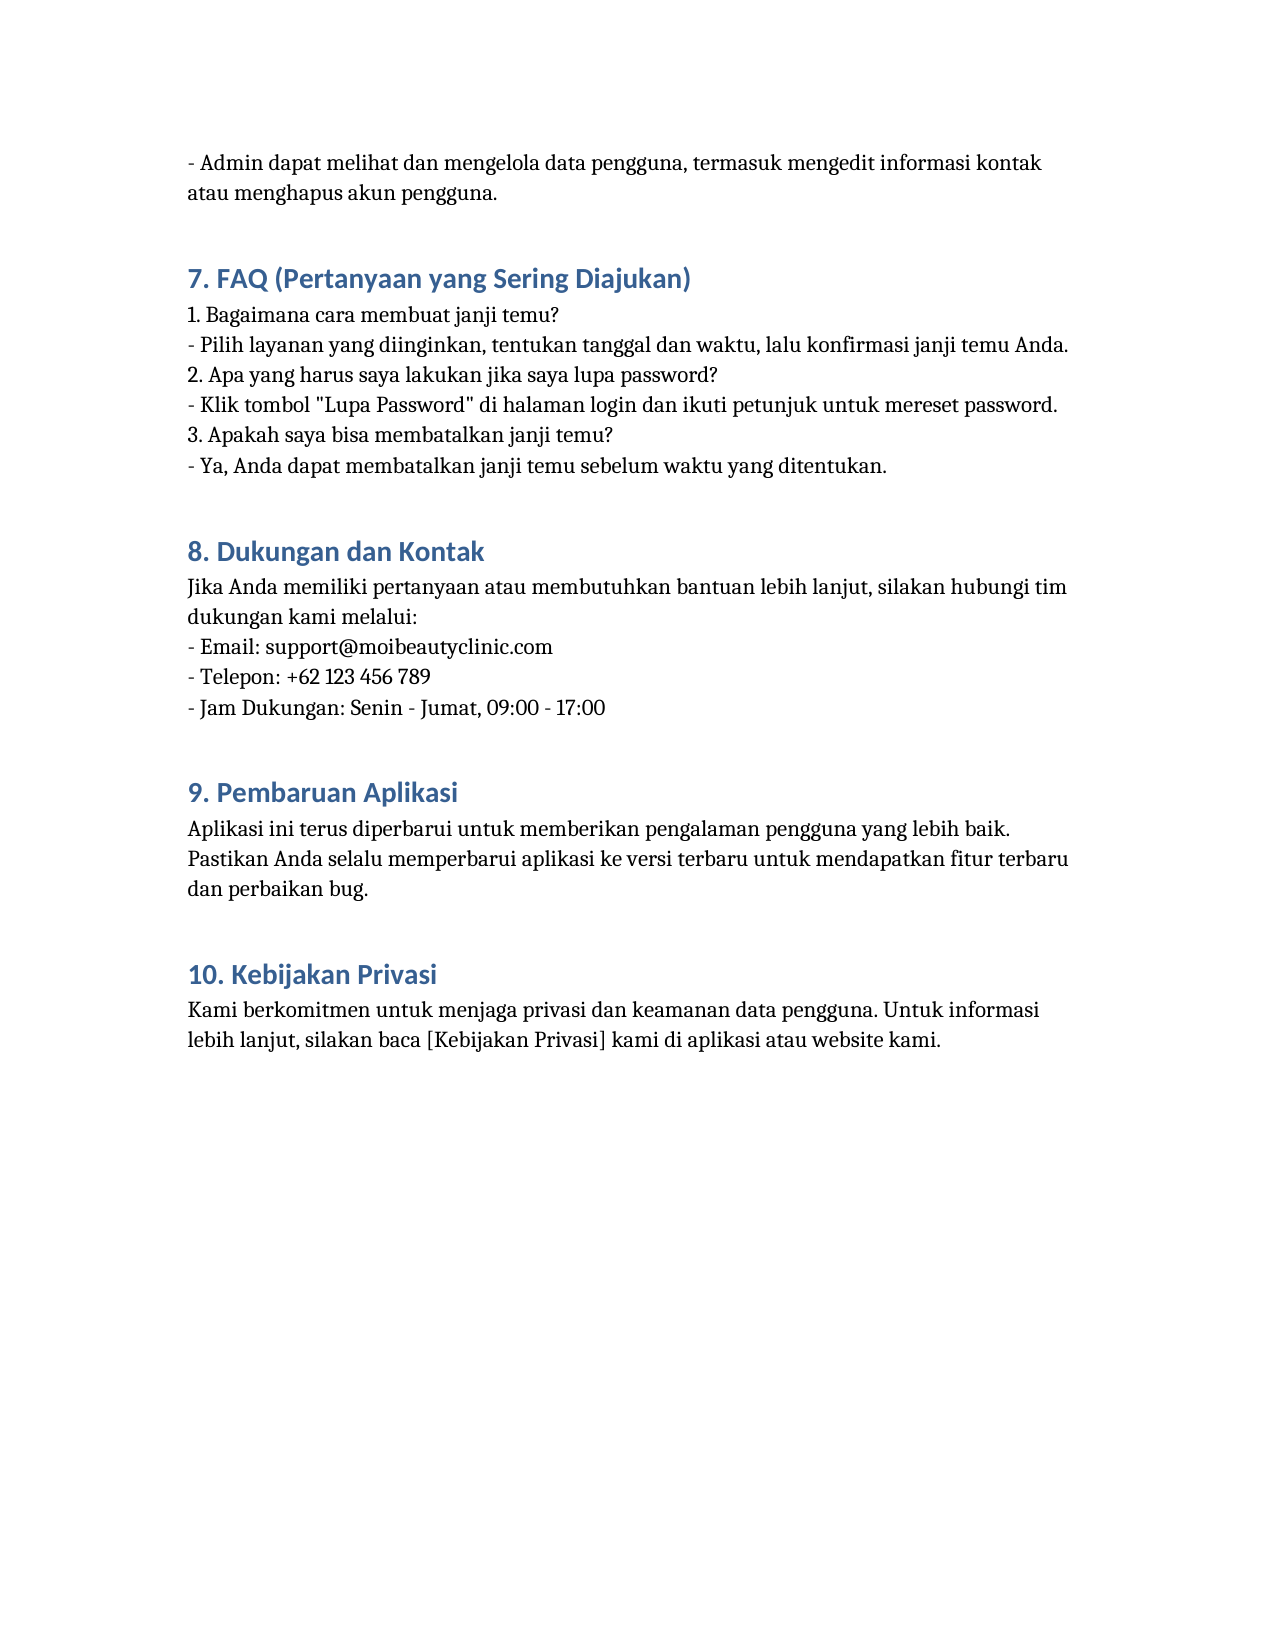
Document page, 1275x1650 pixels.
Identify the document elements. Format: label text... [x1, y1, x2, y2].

text Jika Anda memiliki pertanyaan atau membutuhkan bantuan lebih lanjut, silakan hubungi tim dukungan kami melalui: - Email: support@moibeautyclinic.com - Telepon: +62 123 456 789 - Jam Dukungan: Senin - Jumat, 09:00 - 17:00 [187, 573, 1087, 721]
subtitle 7. FAQ (Pertanyaan yang Sering Diajukan) [187, 260, 1087, 296]
subtitle 10. Kebijakan Privasi [187, 956, 1087, 992]
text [187, 150, 1087, 207]
text Aplikasi ini terus diperbarui untuk memberikan pengalaman pengguna yang lebih baik. Pastikan Anda selalu memperbarui aplikasi ke versi terbaru untuk mendapatkan fitur terbaru dan perbaikan bug. [187, 816, 1087, 902]
text Kami berkomitmen untuk menjaga privasi dan keamanan data pengguna. Untuk informasi lebih lanjut, silakan baca [Kebijakan Privasi] kami di aplikasi atau website kami. [187, 997, 1087, 1054]
subtitle 9. Pembaruan Aplikasi [187, 774, 1087, 810]
text 1. Bagaimana cara membuat janji temu? - Pilih layanan yang diinginkan, tentukan tanggal dan waktu, lalu konfirmasi janji temu Anda. 2. Apa yang harus saya lakukan jika saya lupa password? - Klik tombol "Lupa Password" di halaman login dan ikuti petunjuk untuk mereset password. 3. Apakah saya bisa membatalkan janji temu? - Ya, Anda dapat membatalkan janji temu sebelum waktu yang ditentukan. [187, 301, 1087, 479]
subtitle 8. Dukungan dan Kontak [187, 533, 1087, 568]
